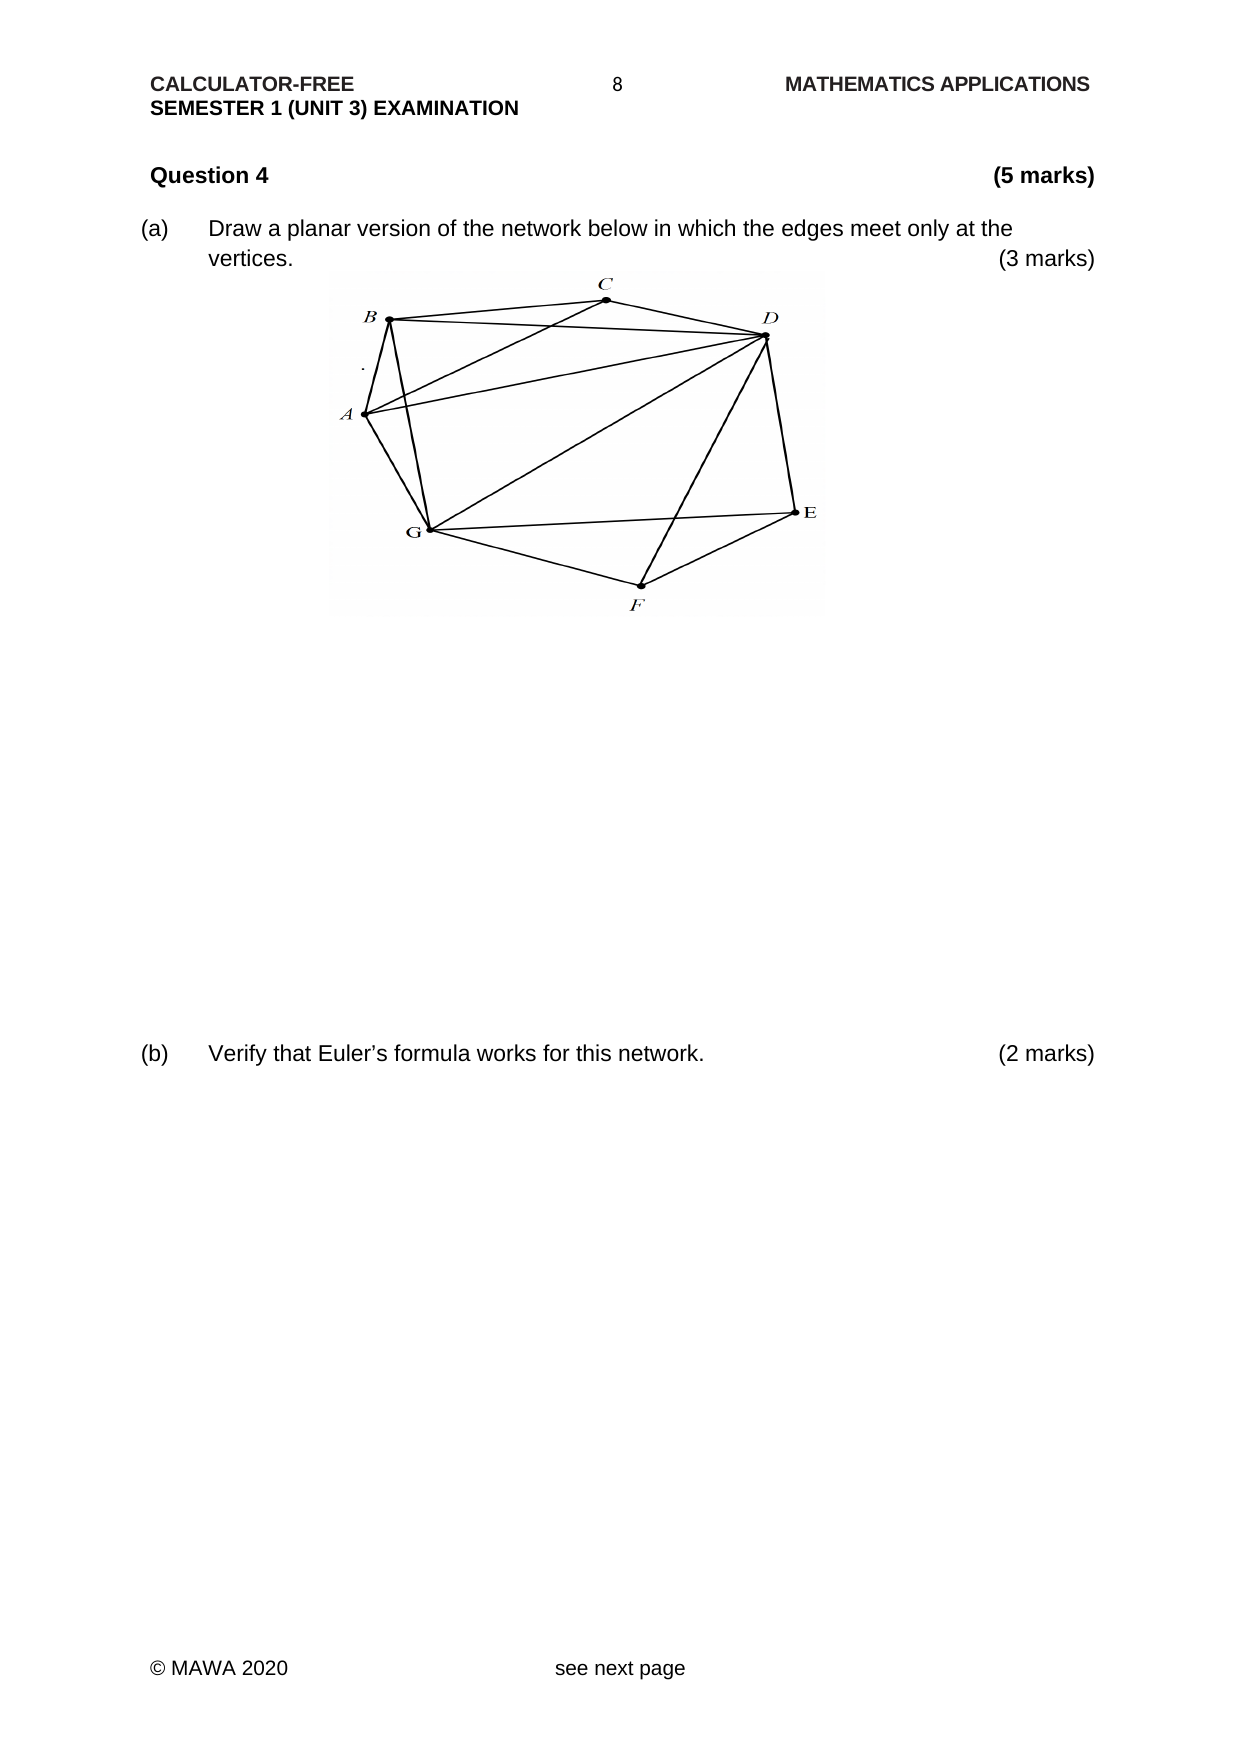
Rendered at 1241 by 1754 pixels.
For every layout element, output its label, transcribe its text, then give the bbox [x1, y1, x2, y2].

list Draw a planar version of the network below in which the edges meet only at the vertices. (3 marks) [141, 215, 1090, 272]
list Verify that Euler’s formula works for this network. (2 marks) [141, 1040, 1090, 1066]
picture [329, 271, 826, 617]
text Question 4 (5 marks) [150, 162, 1090, 189]
